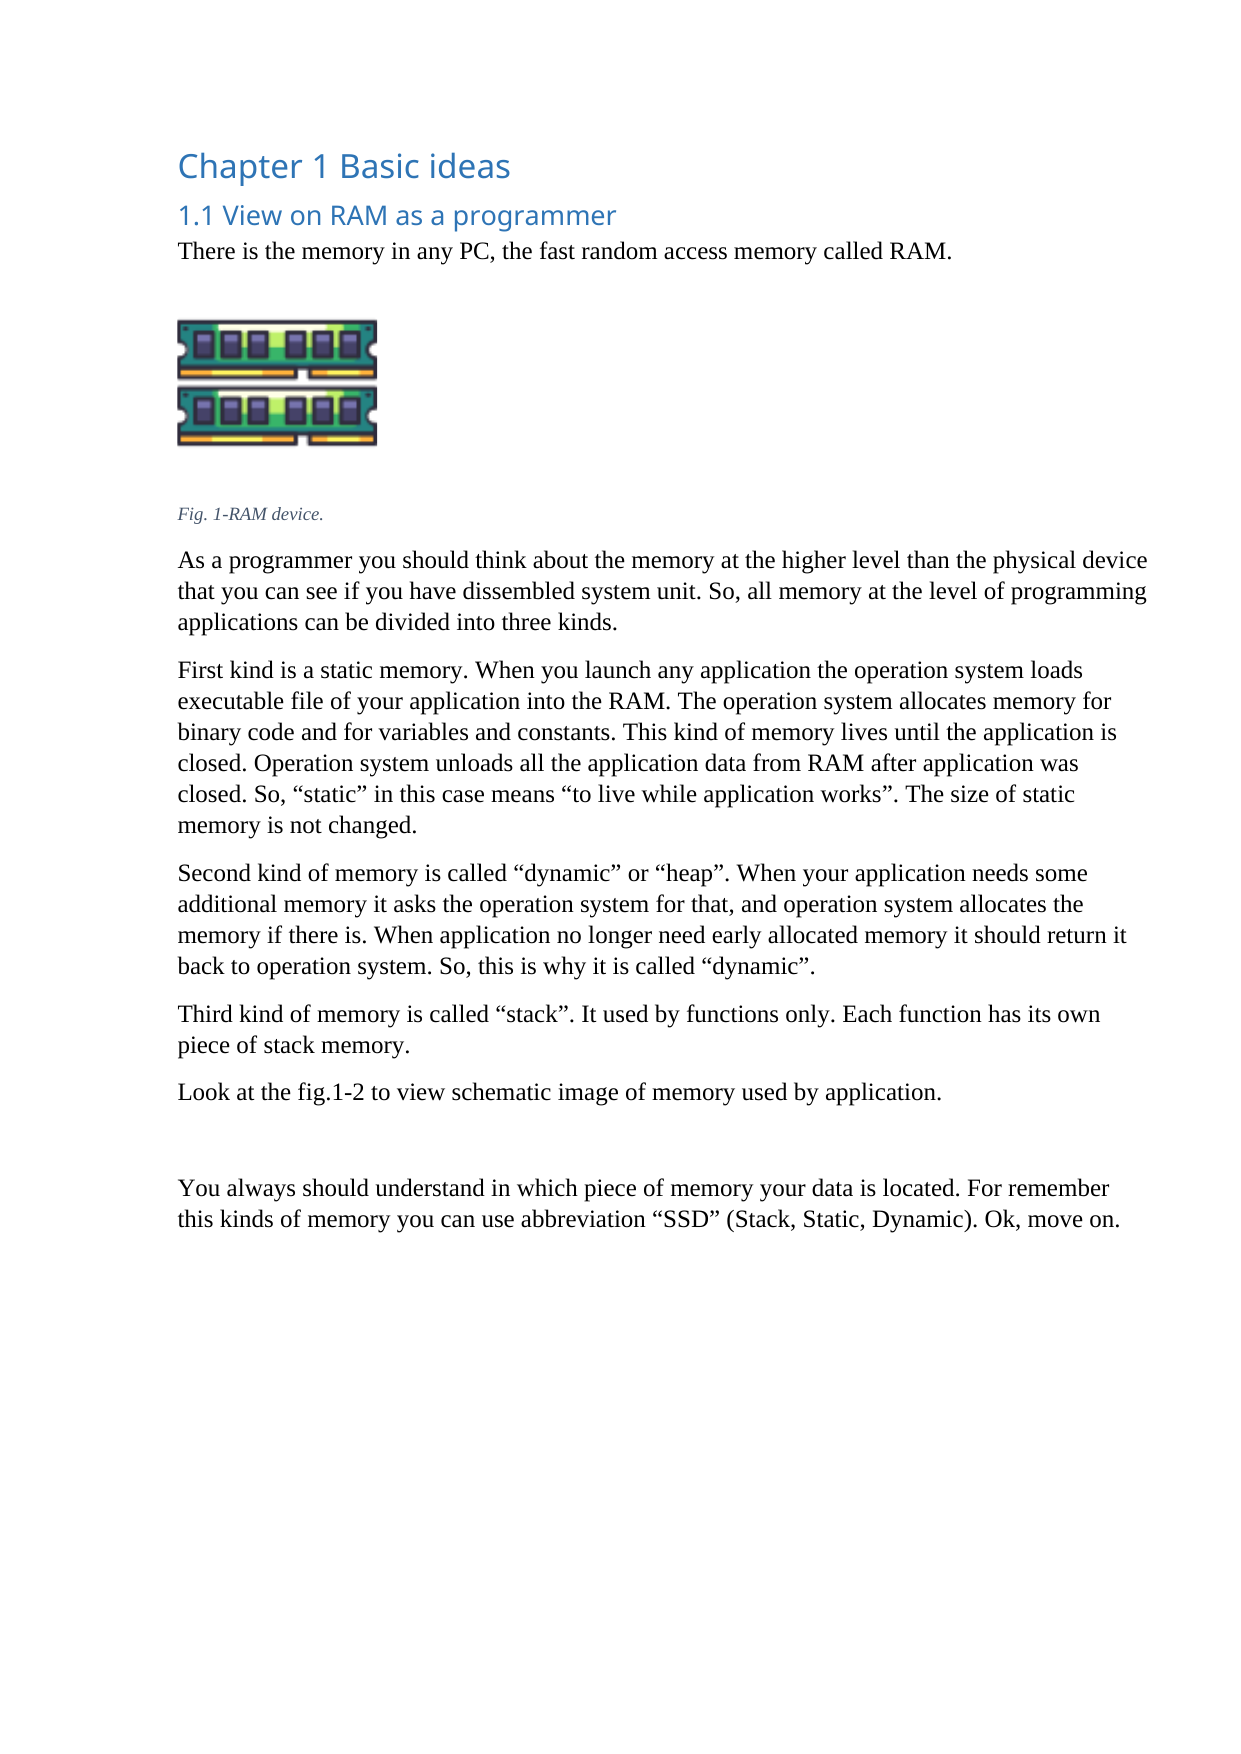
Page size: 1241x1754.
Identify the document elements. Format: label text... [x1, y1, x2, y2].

text As a programmer you should think about the memory at the higher level than the physical device that you can see if you have dissembled system unit. So, all memory at the level of programming applications can be divided into three kinds. [177, 545, 1152, 636]
text Third kind of memory is called “stack”. It used by functions only. Each function has its own piece of stack memory. [177, 999, 1152, 1058]
subtitle Chapter 1 Basic ideas [177, 143, 1152, 188]
text There is the memory in any PC, the fast random access memory called RAM. [177, 236, 1152, 265]
picture [177, 283, 378, 484]
text Fig. 1-RAM device. [177, 503, 1152, 524]
text First kind is a static memory. When you launch any application the operation system loads executable file of your application into the RAM. The operation system allocates memory for binary code and for variables and constants. This kind of memory lives until the application is closed. Operation system unloads all the application data from RAM after application was closed. So, “static” in this case means “to live while application works”. The size of static memory is not changed. [177, 655, 1152, 839]
text You always should understand in which piece of memory your data is located. For remember this kinds of memory you can use abbreviation “SSD” (Stack, Static, Dynamic). Ok, move on. [177, 1173, 1152, 1233]
text Second kind of memory is called “dynamic” or “heap”. When your application needs some additional memory it asks the operation system for that, and operation system allocates the memory if there is. When application no longer need early allocated memory it should return it back to operation system. So, this is why it is called “dynamic”. [177, 858, 1152, 980]
text Look at the fig.1-2 to view schematic image of memory used by application. [177, 1077, 1152, 1106]
subtitle 1.1 View on RAM as a programmer [177, 196, 1152, 233]
